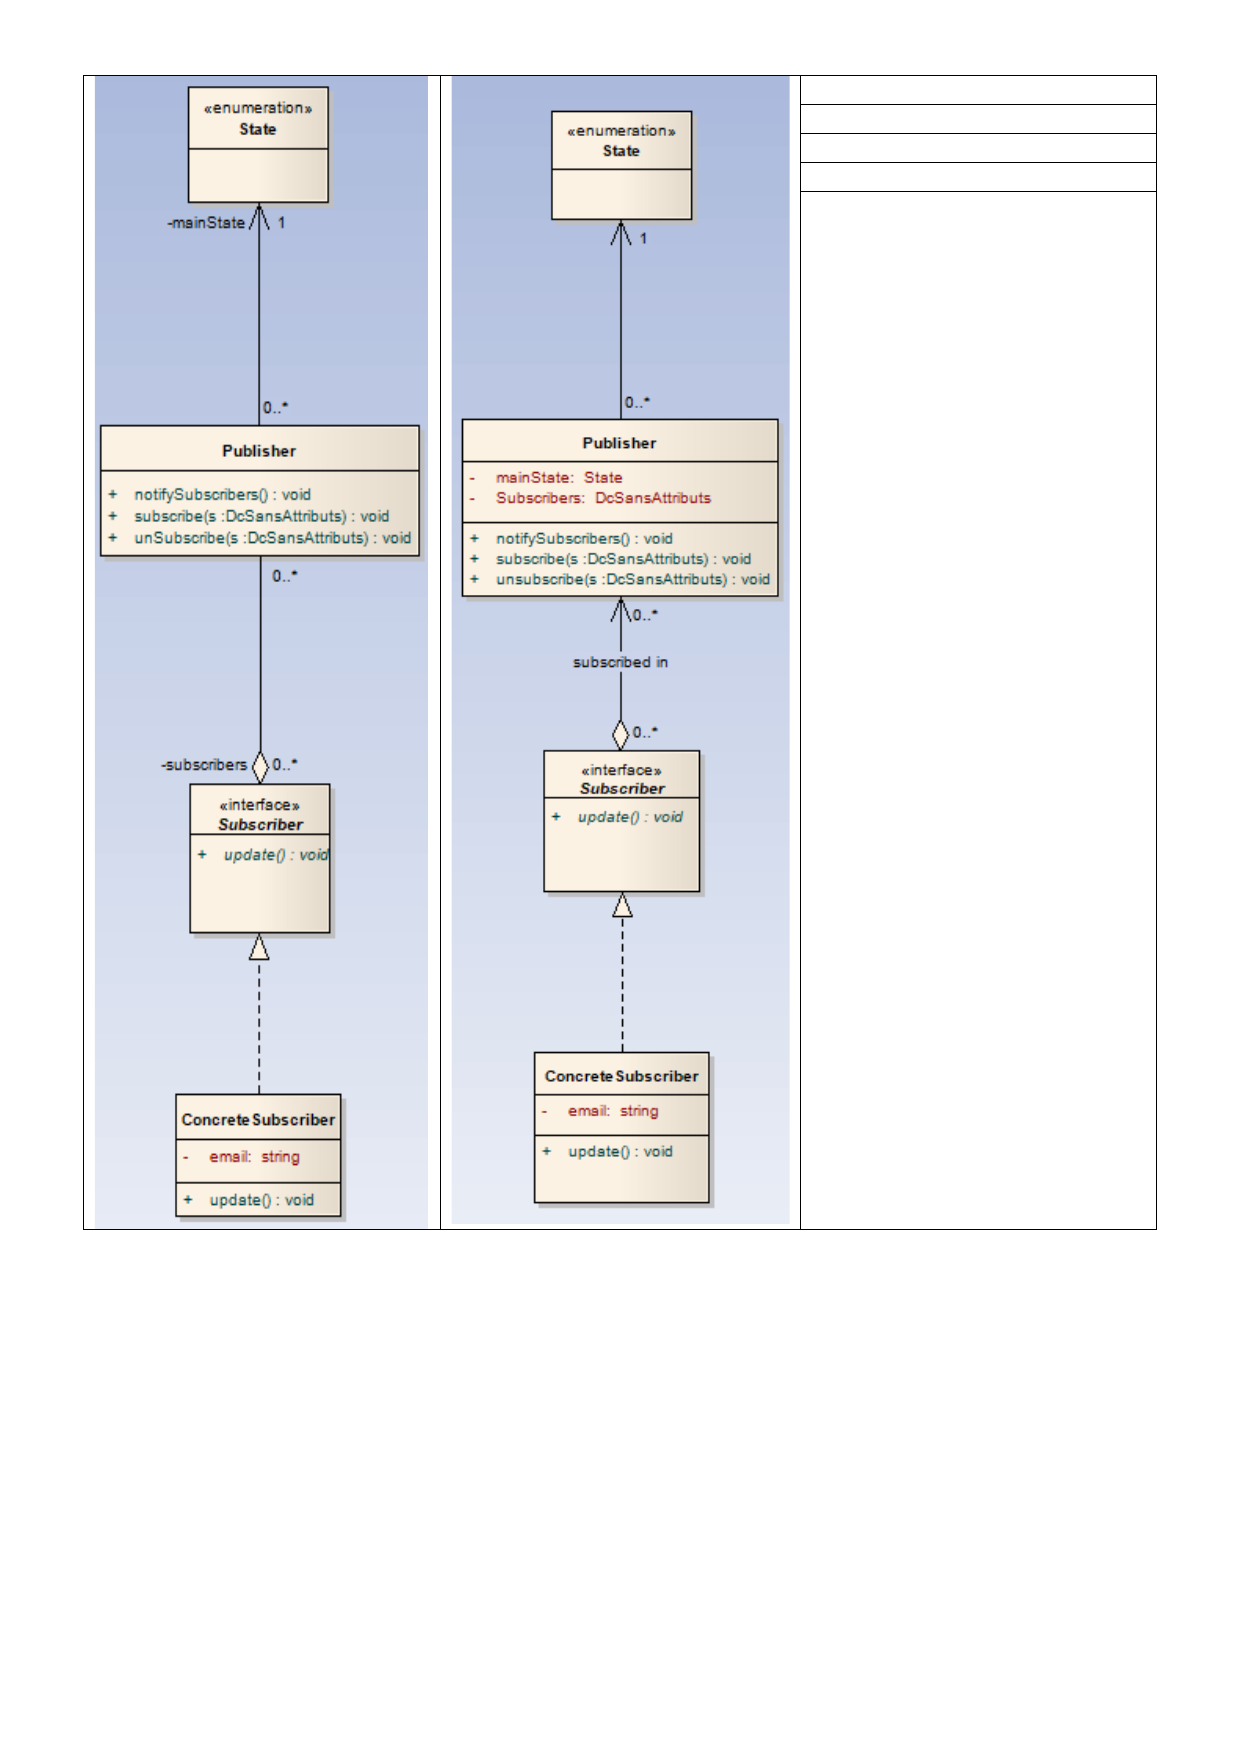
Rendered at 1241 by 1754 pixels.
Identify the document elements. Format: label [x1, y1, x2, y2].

table_cell [801, 134, 1156, 162]
table_header [84, 76, 94, 1229]
picture [94, 76, 428, 1229]
table_header [801, 76, 1156, 104]
table_cell [801, 163, 1156, 191]
table_cell [801, 105, 1156, 133]
table_header [428, 76, 440, 1229]
table_header [441, 76, 800, 1229]
table_cell [801, 192, 1156, 1229]
picture [451, 76, 790, 1224]
